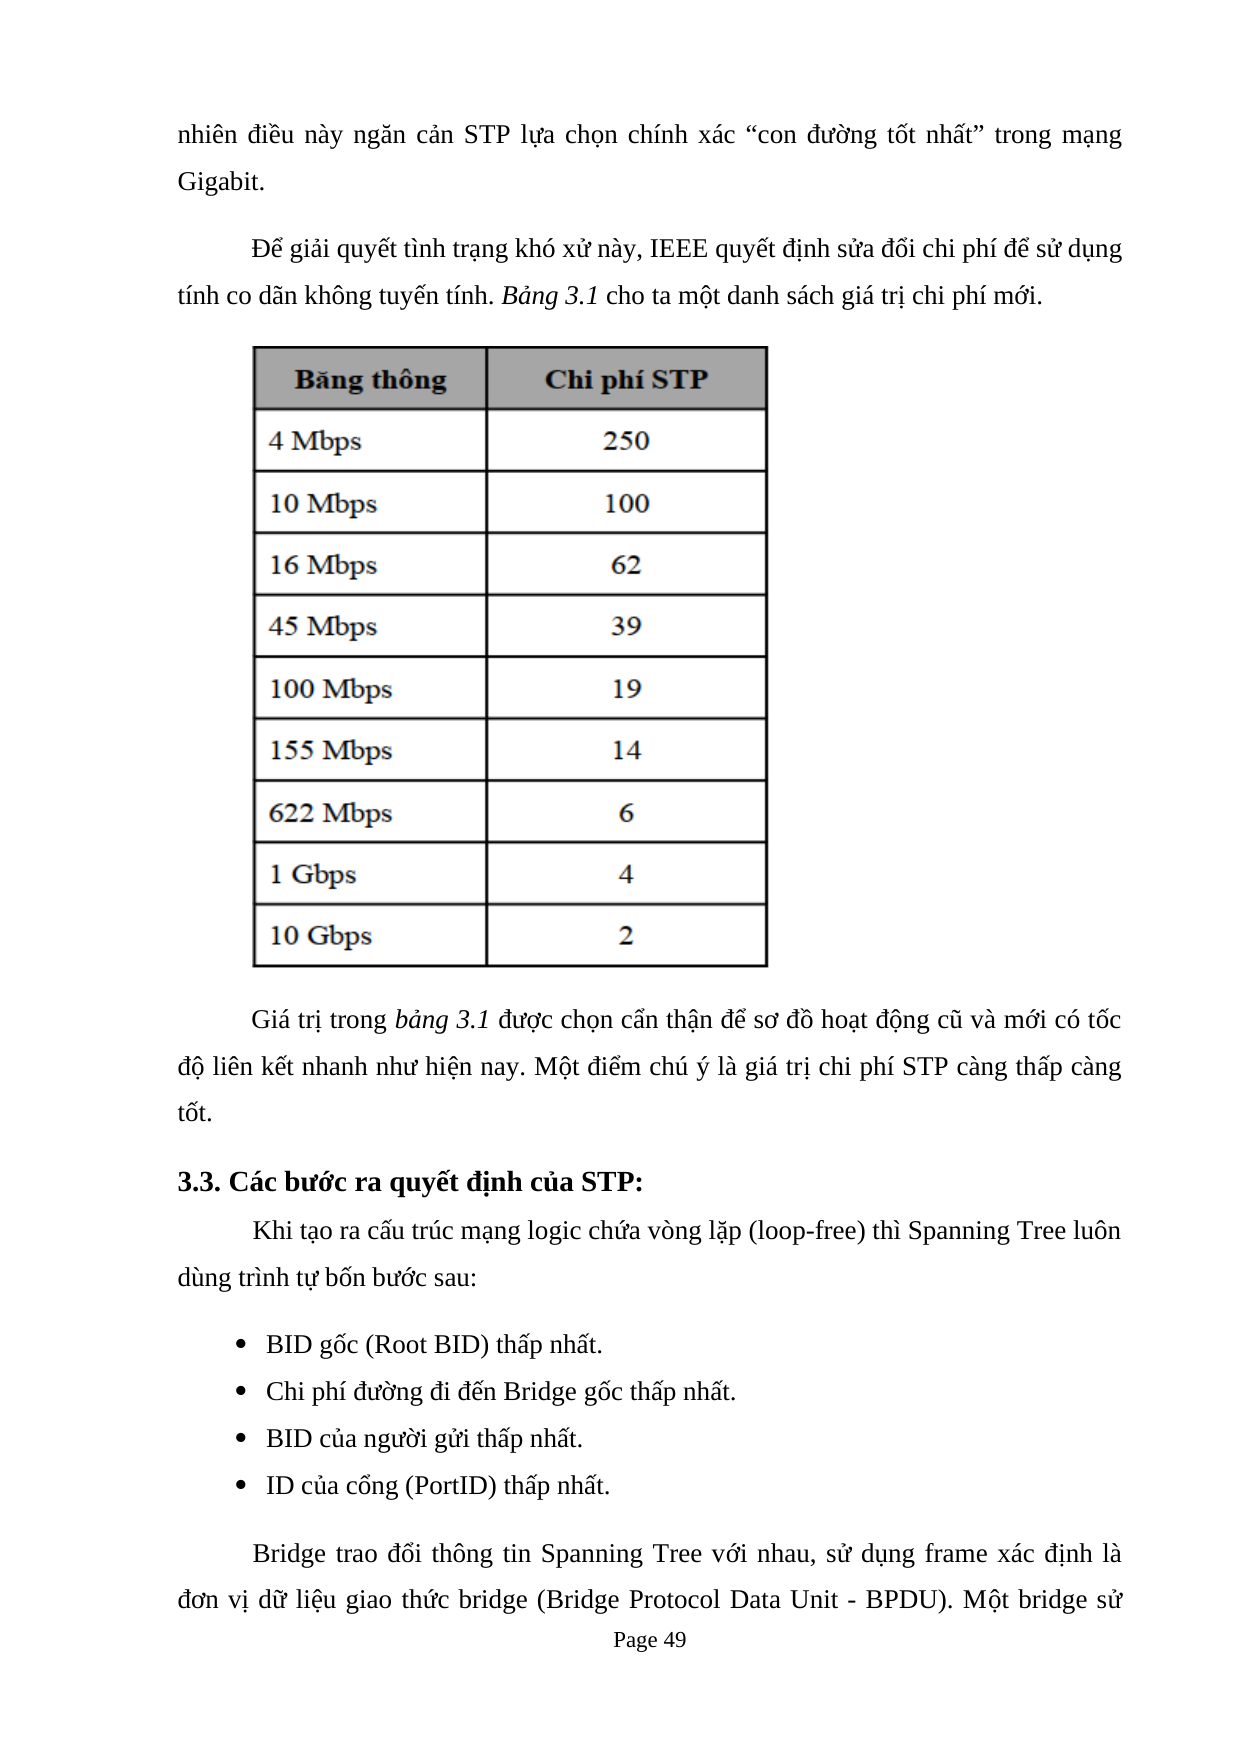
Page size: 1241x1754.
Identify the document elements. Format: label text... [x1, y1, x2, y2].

picture [251, 346, 770, 969]
list Chi phí đường đi đến Bridge gốc thấp nhất. [236, 1375, 1122, 1407]
text Khi tạo ra cấu trúc mạng logic chứa vòng lặp (loop-free) thì Spanning Tree luôn dùng trình tự bốn bước sau: [177, 1214, 1122, 1292]
list BID của người gửi thấp nhất. [236, 1422, 1122, 1453]
text 3.3. Các bước ra quyết định của STP: [177, 1164, 1122, 1197]
list BID gốc (Root BID) thấp nhất. [236, 1328, 1122, 1360]
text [177, 1537, 1122, 1614]
list ID của cổng (PortID) thấp nhất. [236, 1469, 1122, 1500]
text Giá trị trong bảng 3.1 được chọn cẩn thận để sơ đồ hoạt động cũ và mới có tốc độ liên kết nhanh như hiện nay. Một điểm chú ý là giá trị chi phí STP càng thấp càng tốt. [177, 1003, 1122, 1128]
text Để giải quyết tình trạng khó xử này, IEEE quyết định sửa đổi chi phí để sử dụng tính co dãn không tuyến tính. Bảng 3.1 cho ta một danh sách giá trị chi phí mới. [177, 232, 1122, 310]
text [177, 118, 1122, 196]
